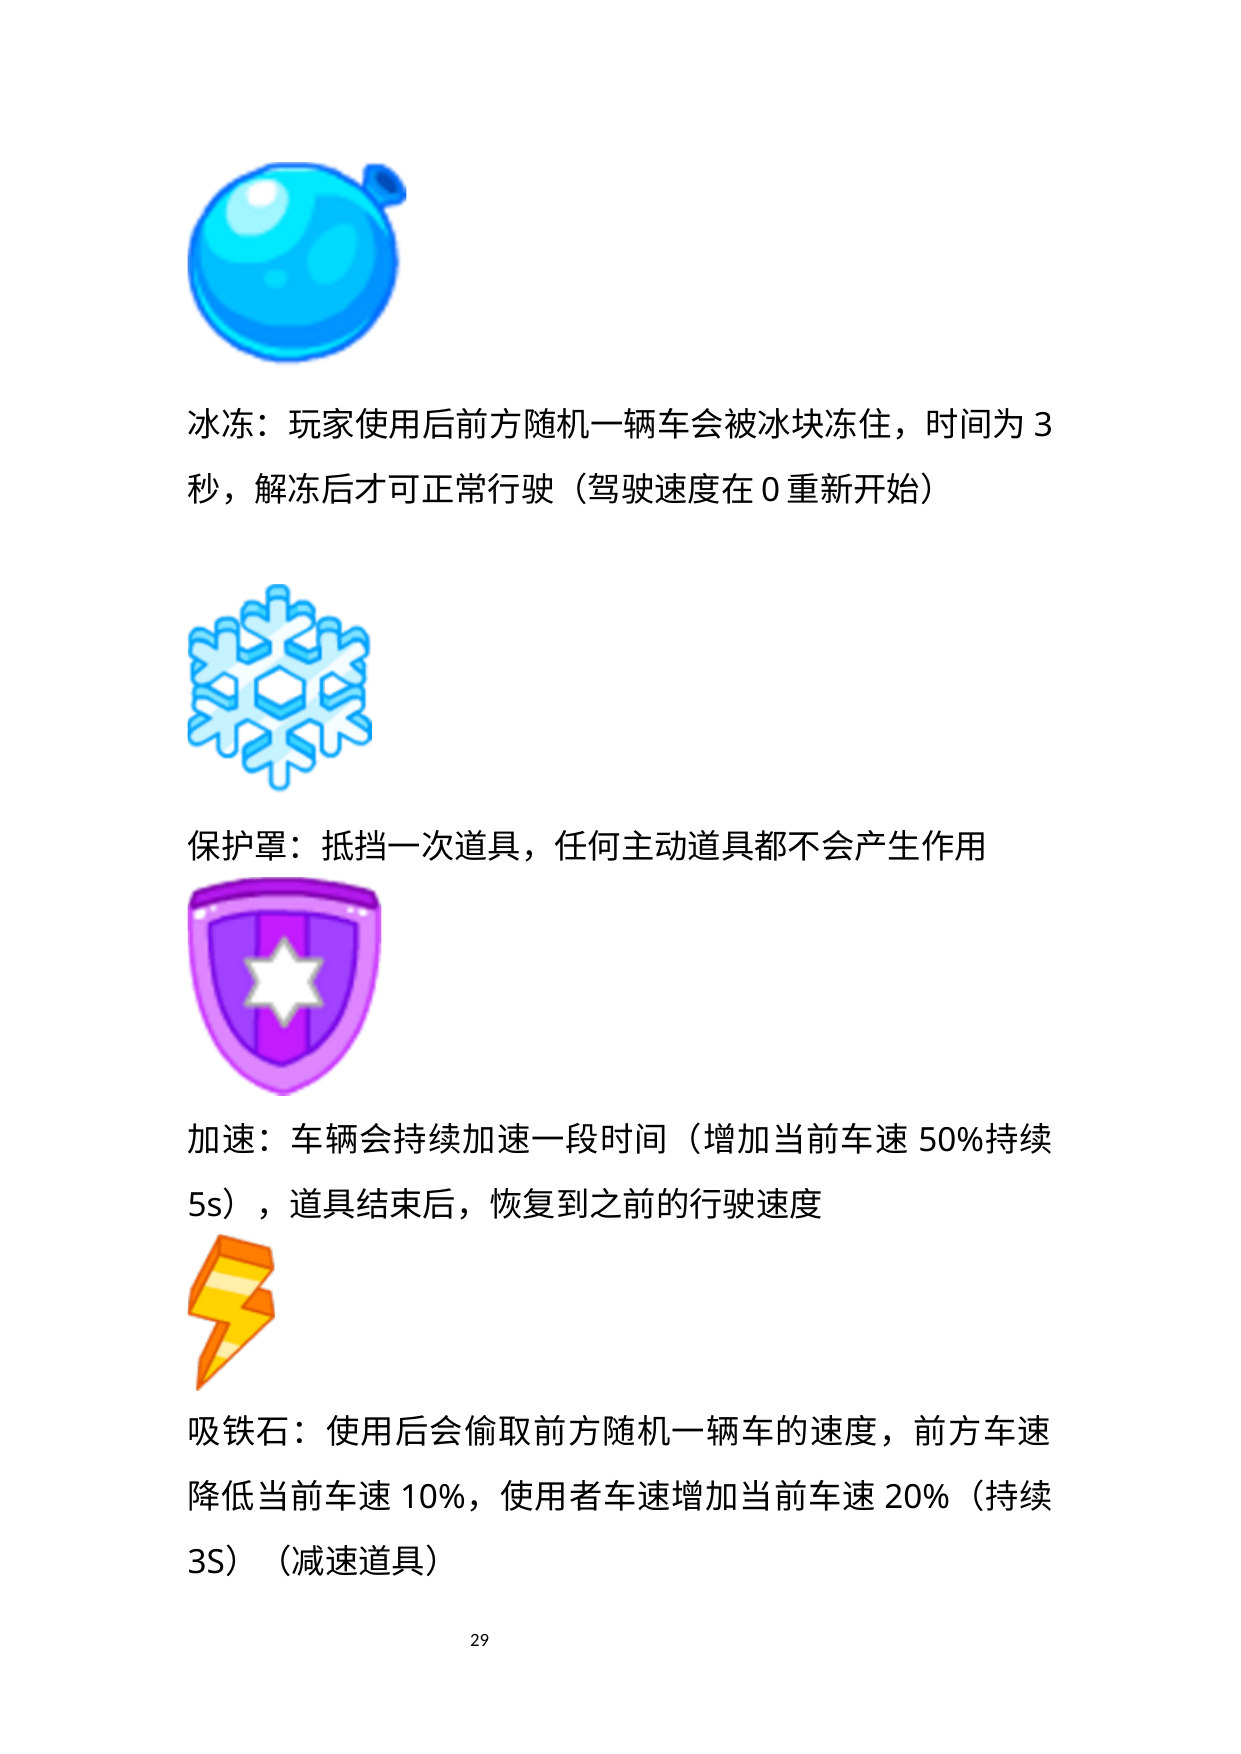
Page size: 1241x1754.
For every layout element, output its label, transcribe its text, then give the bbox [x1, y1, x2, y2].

picture [187, 162, 407, 373]
text 保护罩：抵挡一次道具，任何主动道具都不会产生作用 [187, 812, 1053, 877]
picture [187, 877, 382, 1096]
picture [187, 1234, 275, 1391]
text 加速：车辆会持续加速一段时间（增加当前车速50%持续5s），道具结束后，恢复到之前的行驶速度 [187, 1104, 1053, 1234]
text 吸铁石：使用后会偷取前方随机一辆车的速度，前方车速降低当前车速10%，使用者车速增加当前车速20%（持续3S）（减速道具） [187, 1397, 1053, 1592]
text 冰冻：玩家使用后前方随机一辆车会被冰块冻住，时间为3秒，解冻后才可正常行驶（驾驶速度在0重新开始） [187, 389, 1053, 519]
picture [187, 584, 372, 804]
